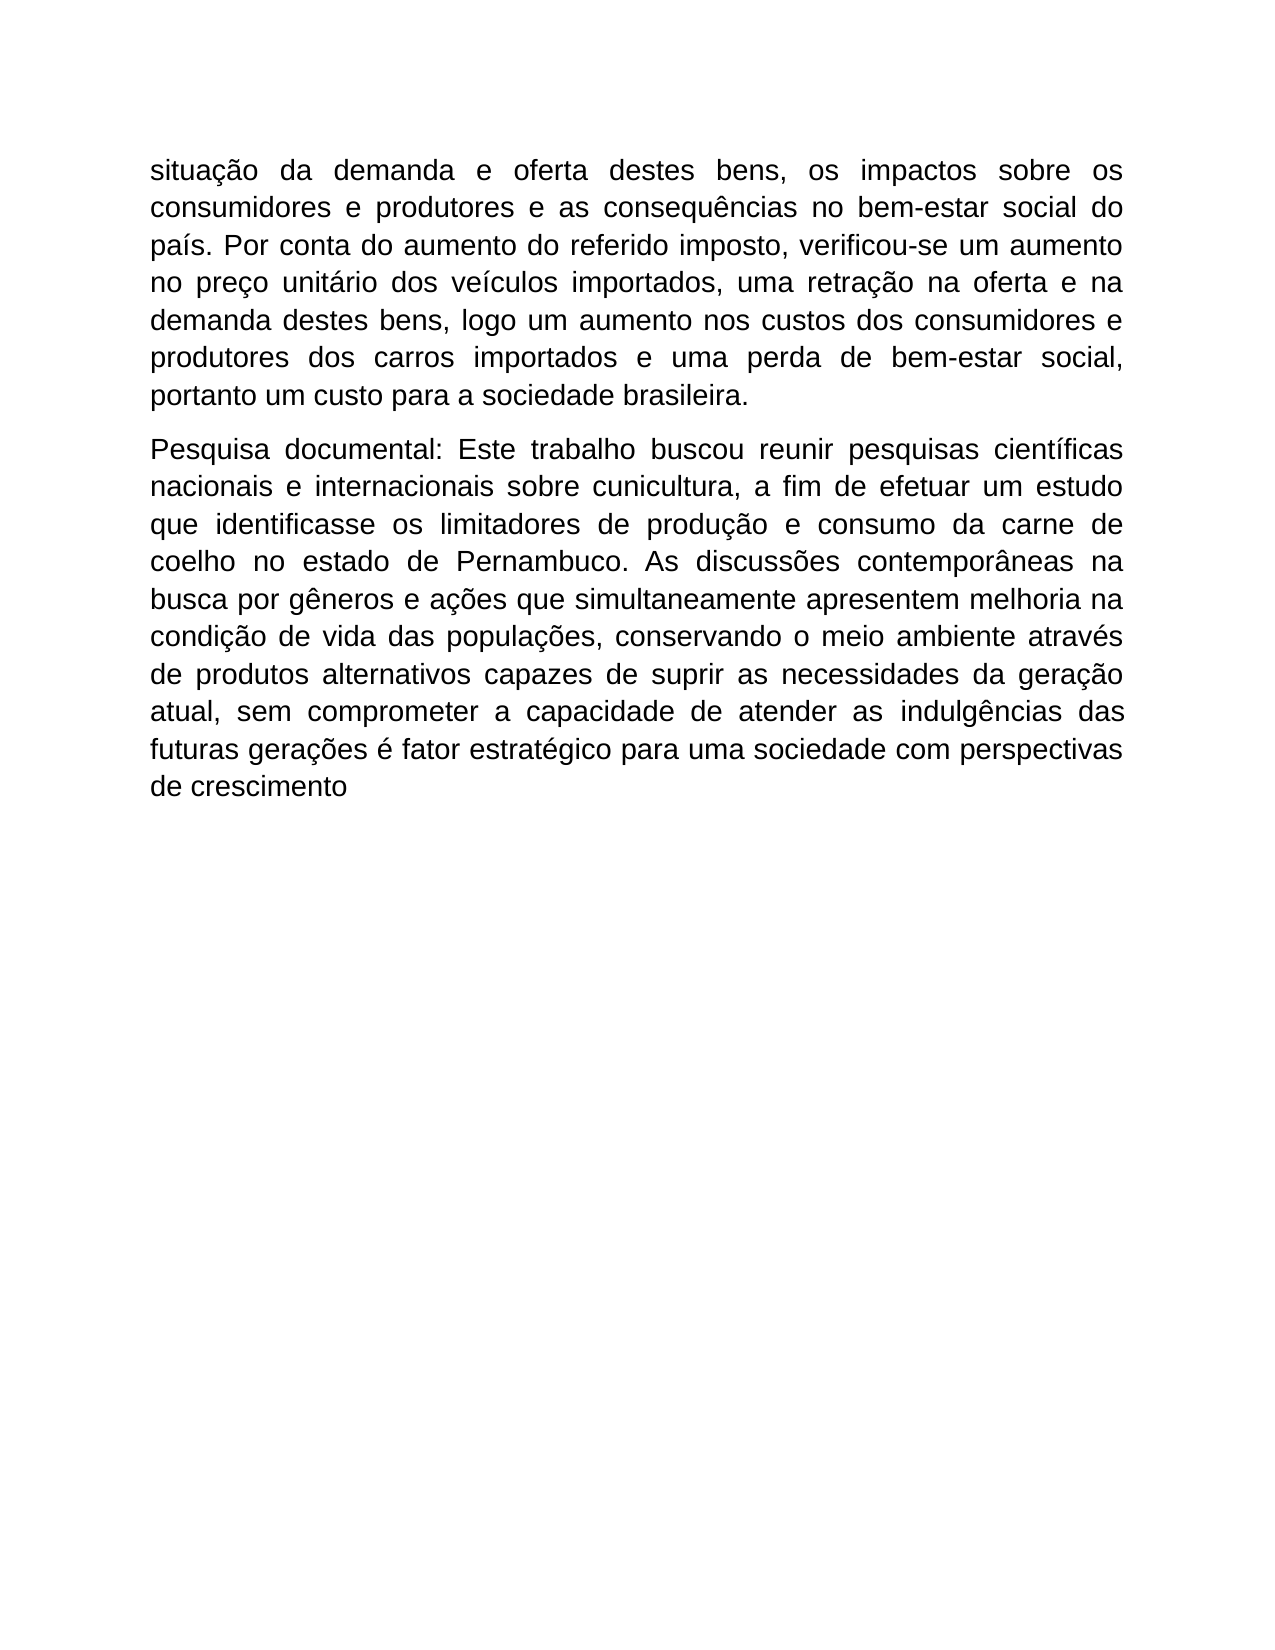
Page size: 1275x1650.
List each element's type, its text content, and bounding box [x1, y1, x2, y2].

text Pesquisa documental: Este trabalho buscou reunir pesquisas científicas nacionais e internacionais sobre cunicultura, a fim de efetuar um estudo que identificasse os limitadores de produção e consumo da carne de coelho no estado de Pernambuco. As discussões contemporâneas na busca por gêneros e ações que simultaneamente apresentem melhoria na condição de vida das populações, conservando o meio ambiente através de produtos alternativos capazes de suprir as necessidades da geração atual, sem comprometer a capacidade de atender as indulgências das futuras gerações é fator estratégico para uma sociedade com perspectivas de crescimento [150, 429, 1125, 804]
